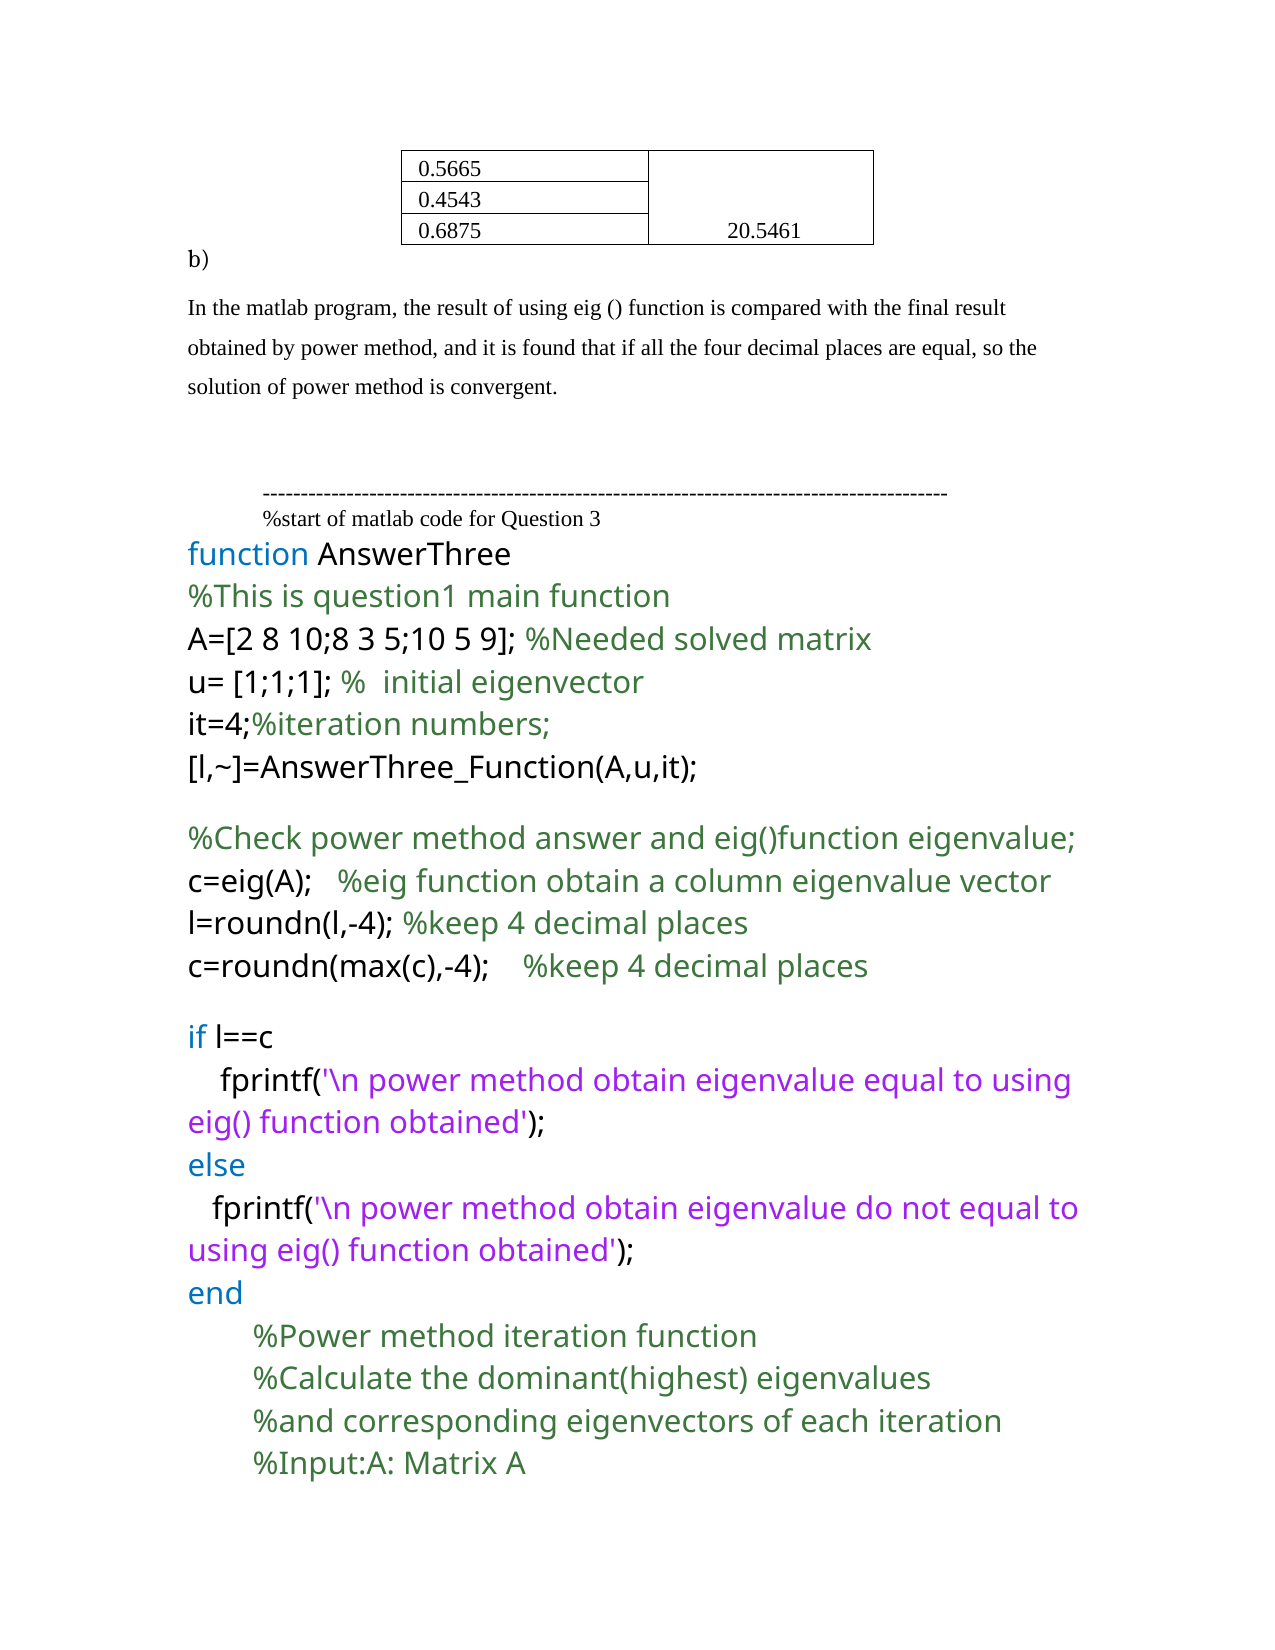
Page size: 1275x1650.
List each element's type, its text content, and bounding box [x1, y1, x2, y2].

text u= [1;1;1]; % initial eigenvector [187, 659, 1087, 702]
text [l,~]=AnswerThree_Function(A,u,it); [187, 745, 1087, 787]
list %start of matlab code for Question 3 [262, 505, 1087, 532]
text else [187, 1143, 1087, 1186]
text if l==c [187, 1015, 1087, 1058]
text %and corresponding eigenvectors of each iteration [187, 1399, 1087, 1441]
table_cell 0.5665 [402, 151, 648, 181]
text it=4;%iteration numbers; [187, 702, 1087, 745]
text %This is question1 main function [187, 574, 1087, 617]
text A=[2 8 10;8 3 5;10 5 9]; %Needed solved matrix [187, 617, 1087, 659]
table_cell 0.6875 [402, 214, 648, 244]
text function AnswerThree [187, 532, 1087, 574]
text end [187, 1271, 1087, 1313]
text c=roundn(max(c),-4); %keep 4 decimal places [187, 944, 1087, 987]
table_cell 20.5461 [649, 151, 873, 244]
text c=eig(A); %eig function obtain a column eigenvalue vector [187, 859, 1087, 901]
text %Check power method answer and eig()function eigenvalue; [187, 816, 1087, 859]
list ------------------------------------------------------------------------------------------ [262, 479, 1087, 505]
text %Power method iteration function [187, 1313, 1087, 1356]
text b) [187, 245, 1087, 273]
text fprintf('\n power method obtain eigenvalue equal to using eig() function obtained'); [187, 1058, 1087, 1143]
text l=roundn(l,-4); %keep 4 decimal places [187, 901, 1087, 944]
text %Input:A: Matrix A [187, 1441, 1087, 1484]
text fprintf('\n power method obtain eigenvalue do not equal to using eig() function obtained'); [187, 1186, 1087, 1271]
text %Calculate the dominant(highest) eigenvalues [187, 1356, 1087, 1399]
text In the matlab program, the result of using eig () function is compared with the final result obtained by power method, and it is found that if all the four decimal places are equal, so the solution of power method is convergent. [187, 294, 1087, 400]
table_cell 0.4543 [402, 182, 648, 212]
